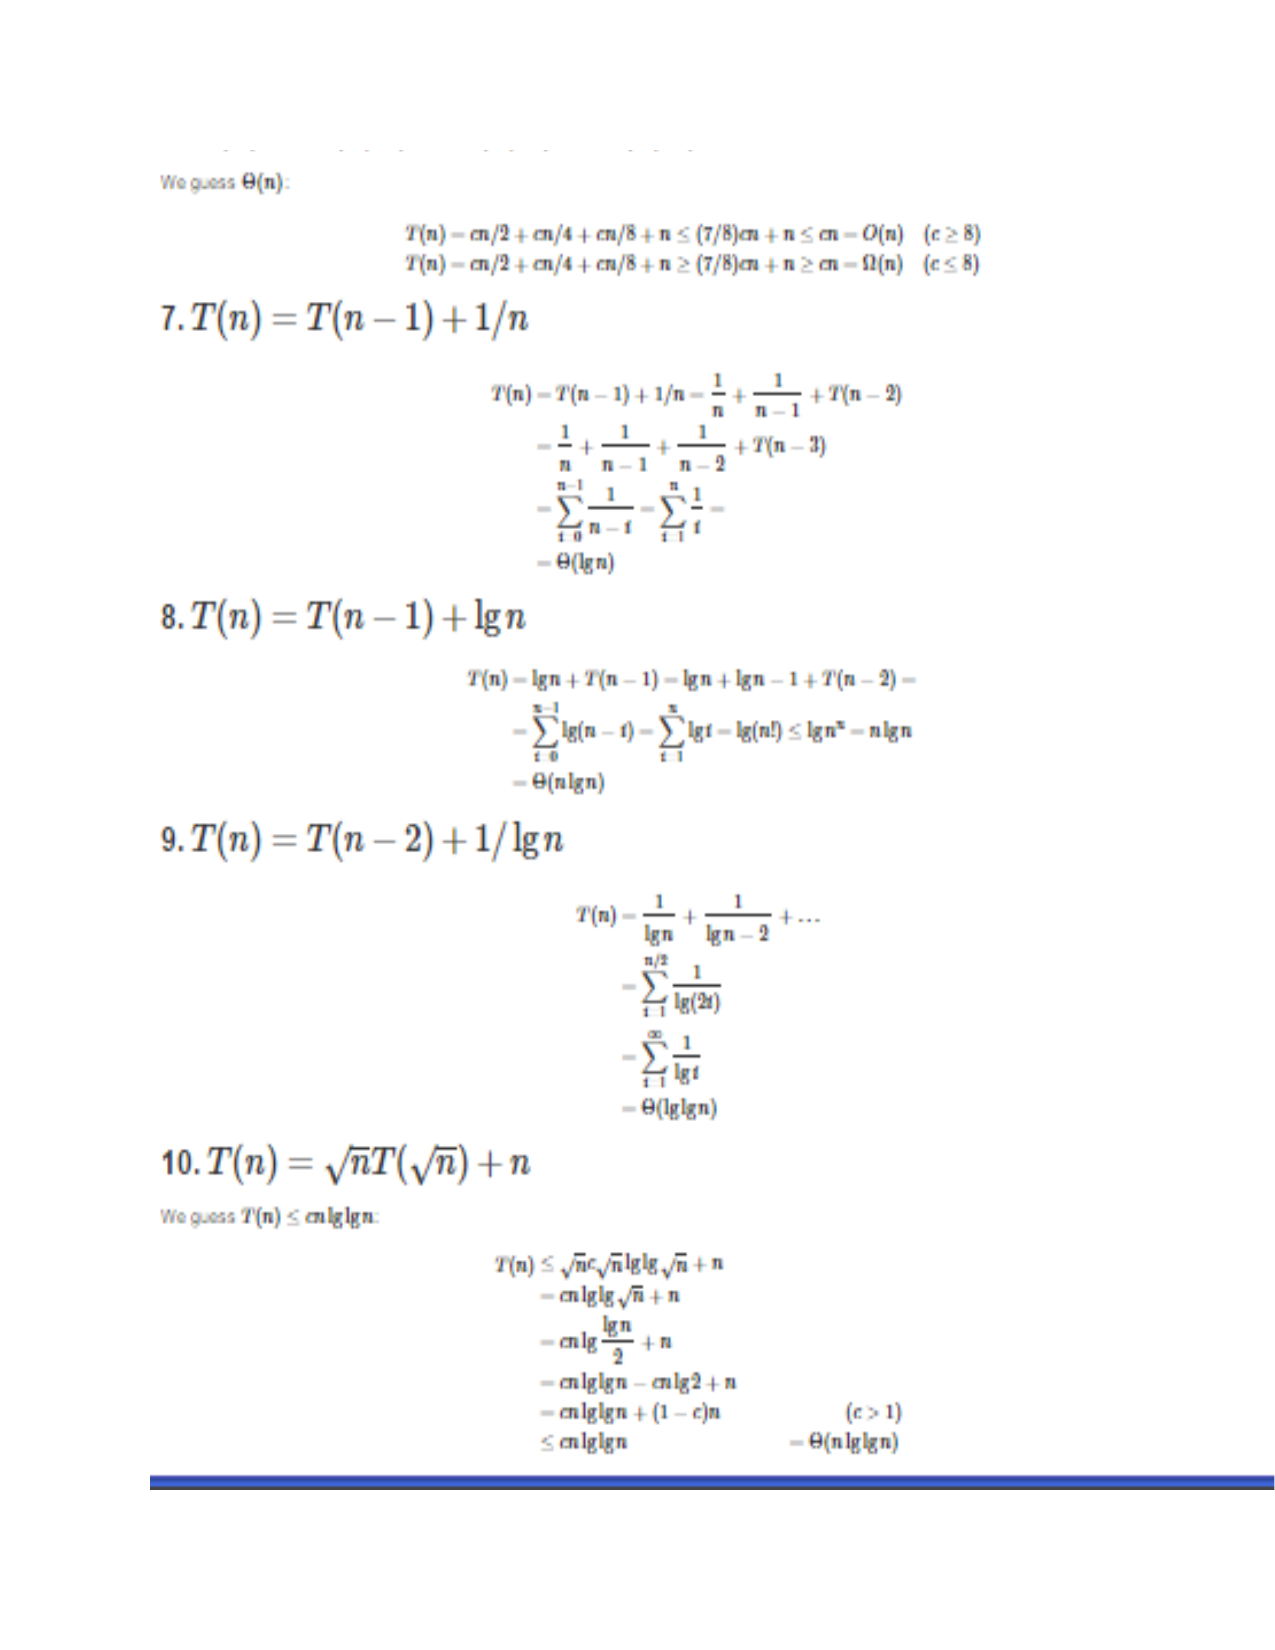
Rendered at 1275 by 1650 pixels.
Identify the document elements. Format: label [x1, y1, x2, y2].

picture [150, 150, 1275, 1490]
